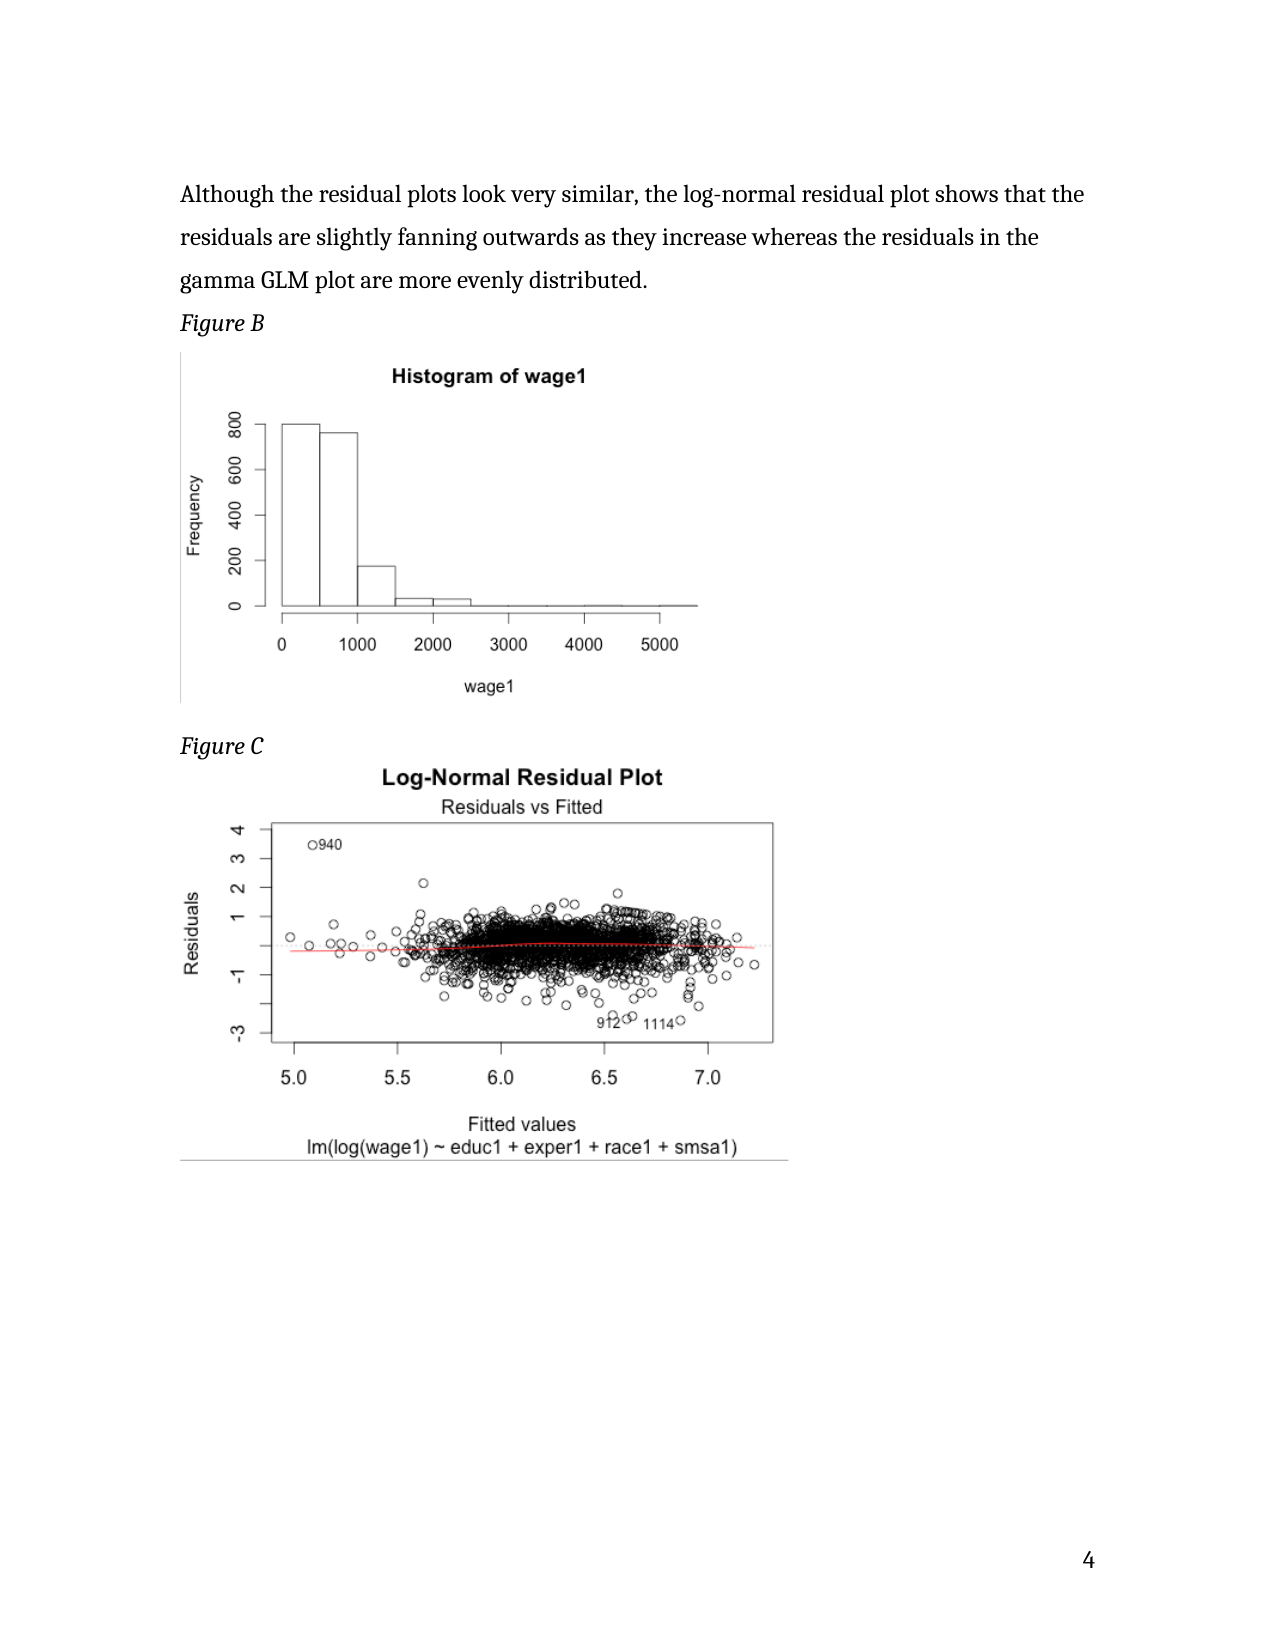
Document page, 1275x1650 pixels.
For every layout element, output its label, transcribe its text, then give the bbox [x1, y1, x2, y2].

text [180, 180, 1095, 295]
picture [180, 352, 720, 703]
text Figure B [180, 309, 1095, 338]
text Figure C [180, 732, 1095, 760]
picture [180, 760, 789, 1161]
